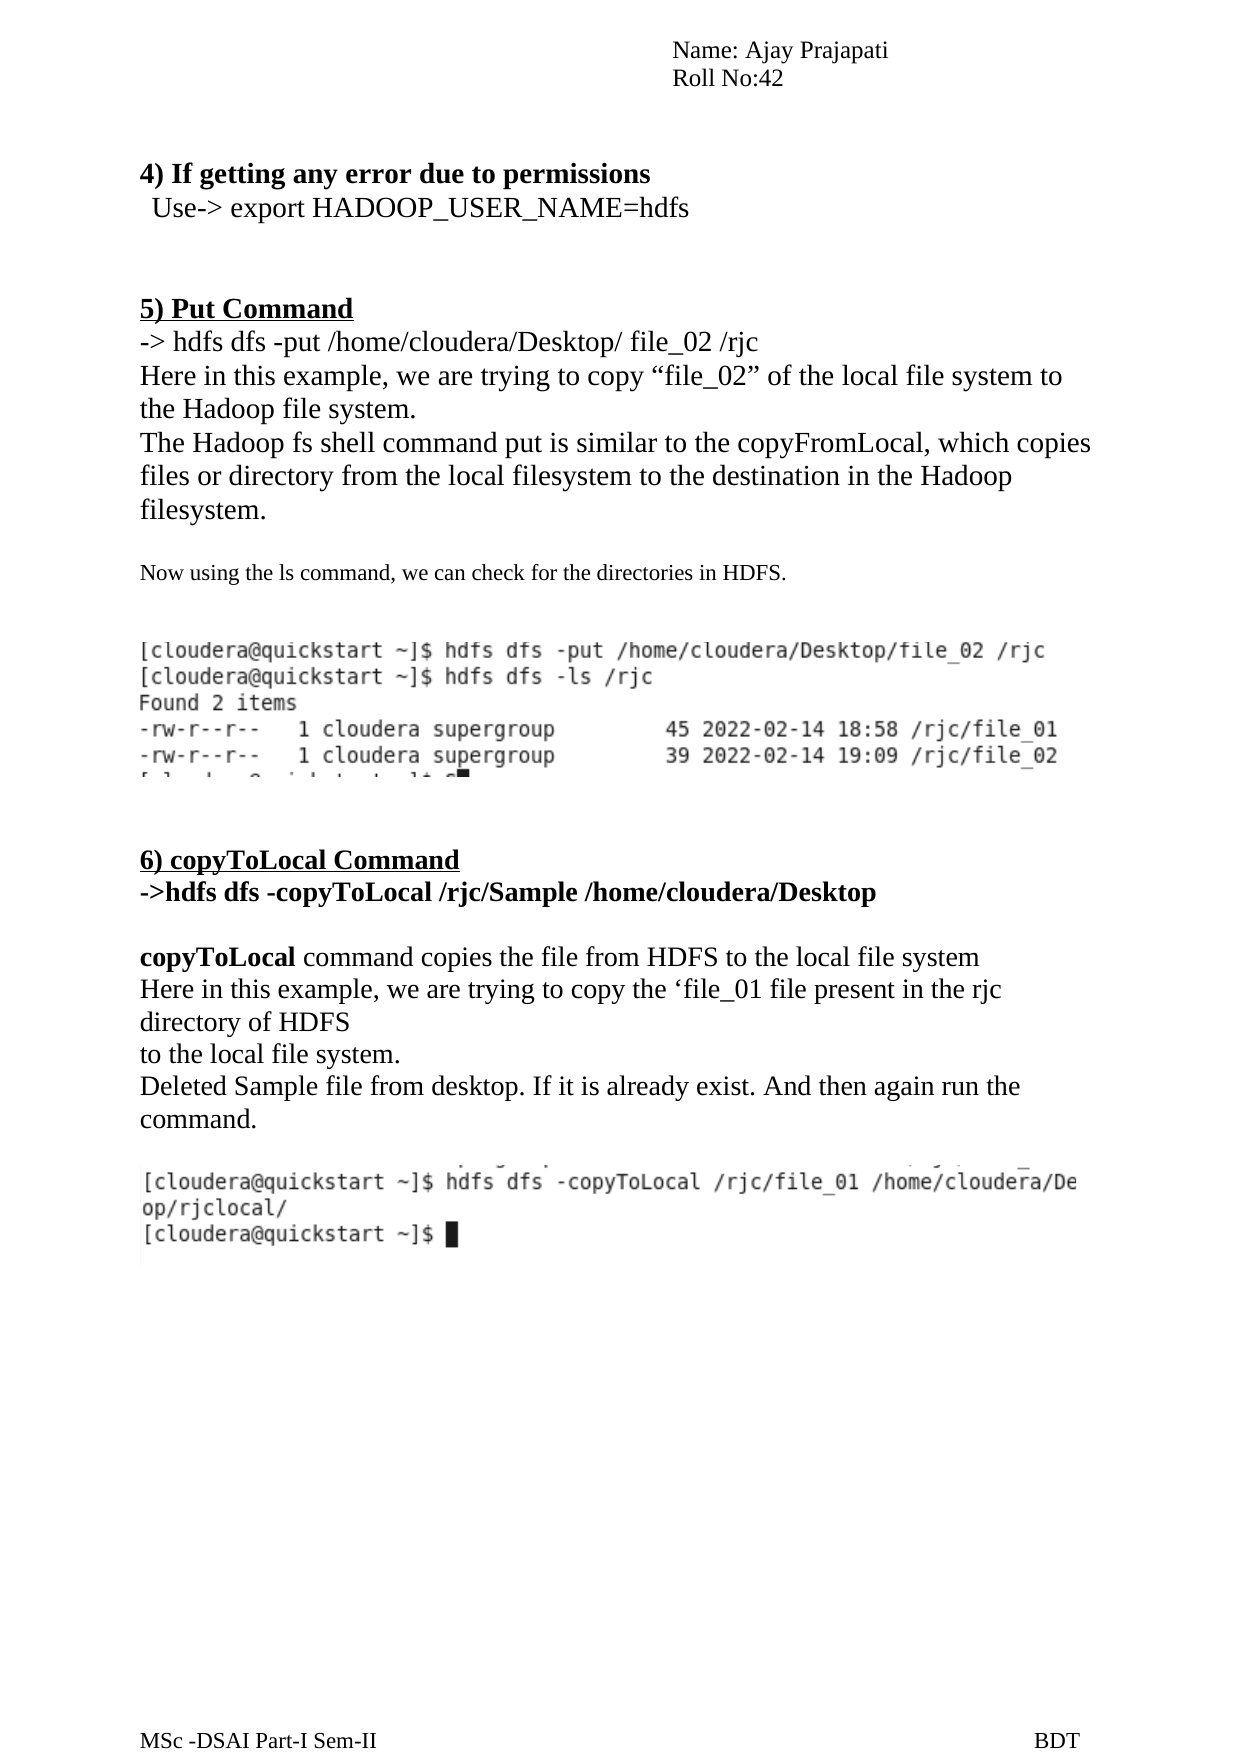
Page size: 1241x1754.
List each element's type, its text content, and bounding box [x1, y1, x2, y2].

text 5) Put Command [139, 291, 1101, 324]
text to the local file system. [139, 1037, 1101, 1069]
text Here in this example, we are trying to copy the ‘file_01 file present in the rjc directory of HDFS [139, 972, 1101, 1037]
text Use-> export HADOOP_USER_NAME=hdfs [151, 190, 1101, 223]
text Here in this example, we are trying to copy “file_02” of the local file system to the Hadoop file system. [139, 358, 1101, 425]
picture [140, 642, 1058, 777]
text copyToLocal command copies the file from HDFS to the local file system [139, 940, 1101, 972]
text 4) If getting any error due to permissions [139, 156, 1101, 190]
text The Hadoop fs shell command put is similar to the copyFromLocal, which copies files or directory from the local filesystem to the destination in the Hadoop filesystem. [139, 425, 1101, 526]
text ->hdfs dfs -copyToLocal /rjc/Sample /home/cloudera/Desktop [139, 875, 1101, 907]
text -> hdfs dfs -put /home/cloudera/Desktop/ file_02 /rjc [139, 324, 1101, 358]
text Deleted Sample file from desktop. If it is already exist. And then again run the command. [139, 1069, 1101, 1134]
text Now using the ls command, we can check for the directories in HDFS. [139, 559, 1101, 586]
picture [140, 1165, 1077, 1266]
text 6) copyToLocal Command [139, 843, 1101, 875]
